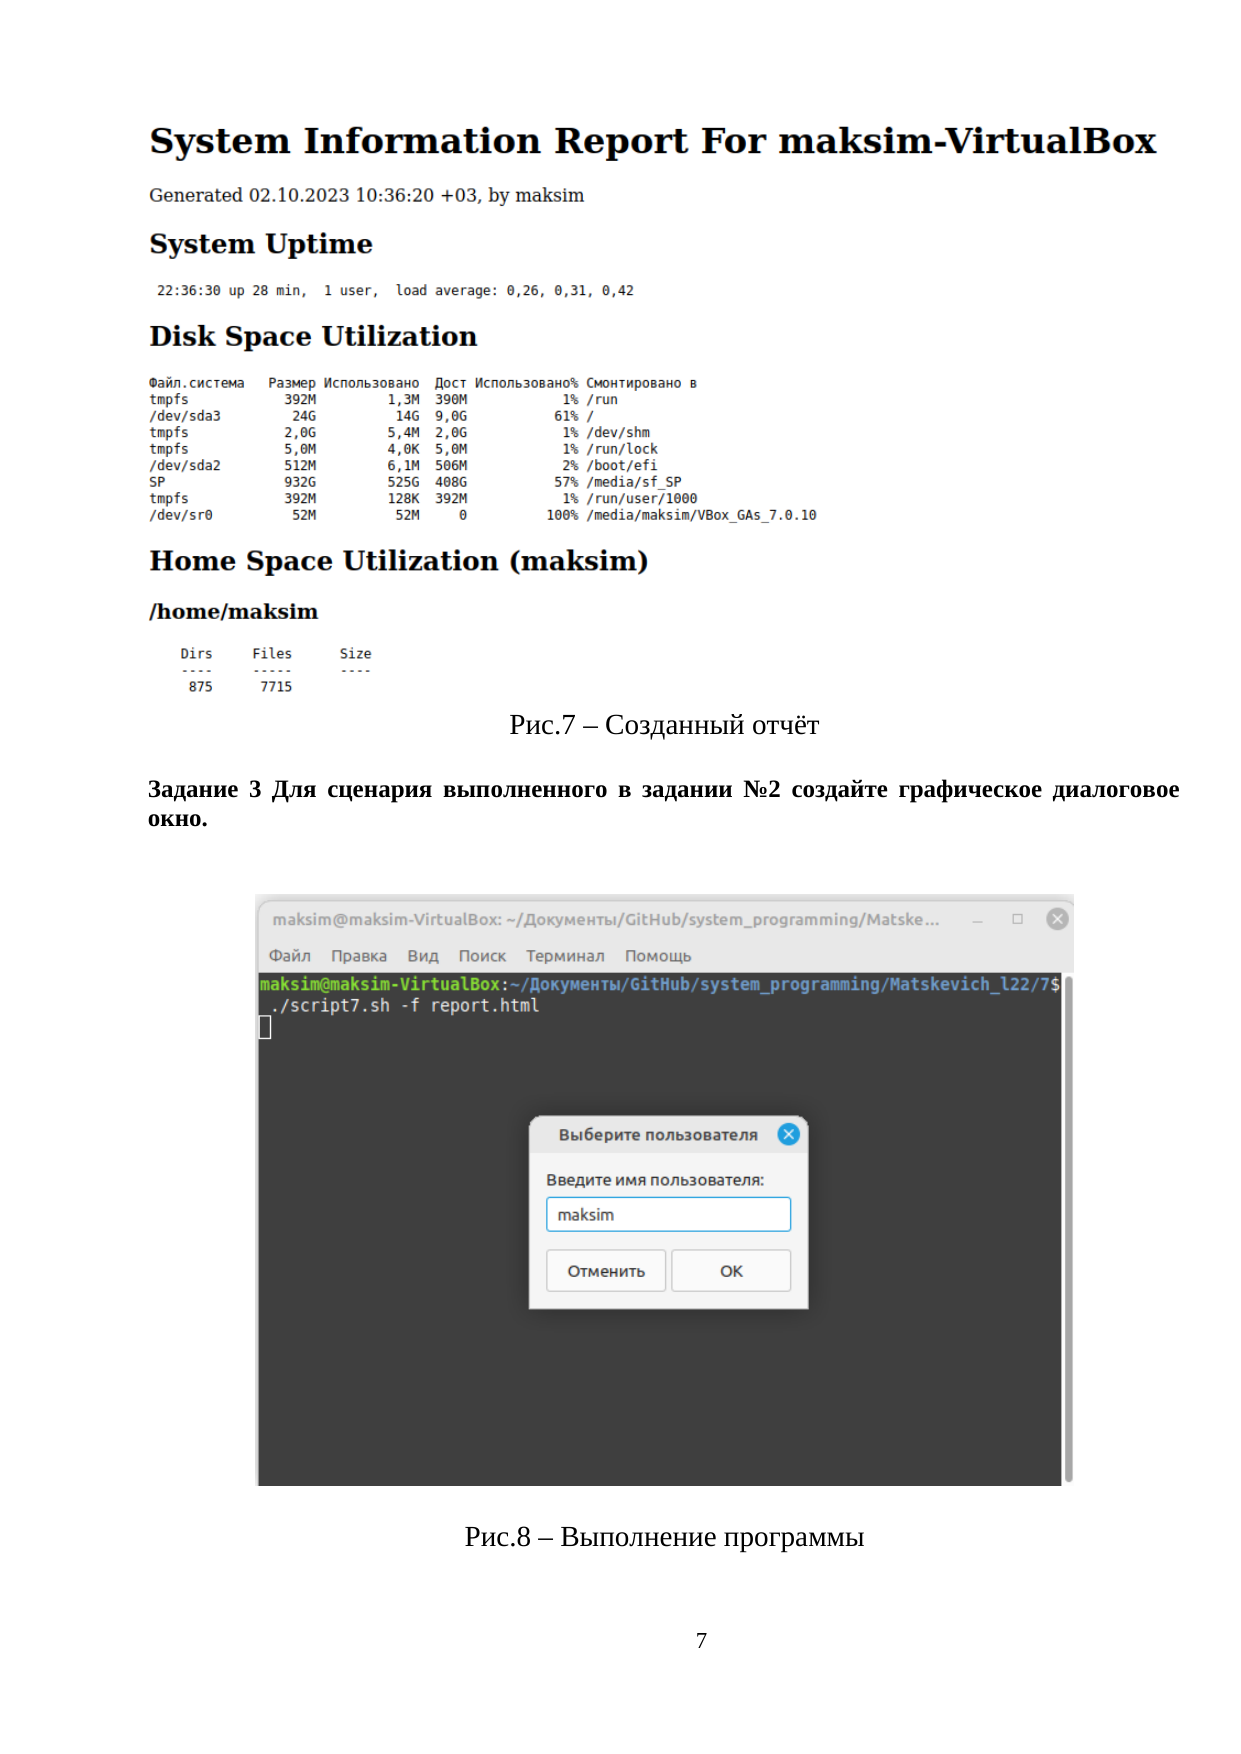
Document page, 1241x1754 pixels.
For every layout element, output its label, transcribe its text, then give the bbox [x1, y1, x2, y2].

picture [147, 118, 1182, 708]
text Задание 3 Для сценария выполненного в задании №2 создайте графическое диалоговое окно. [148, 741, 1181, 894]
picture [255, 894, 1074, 1486]
text Рис.7 – Созданный отчёт [148, 708, 1181, 741]
